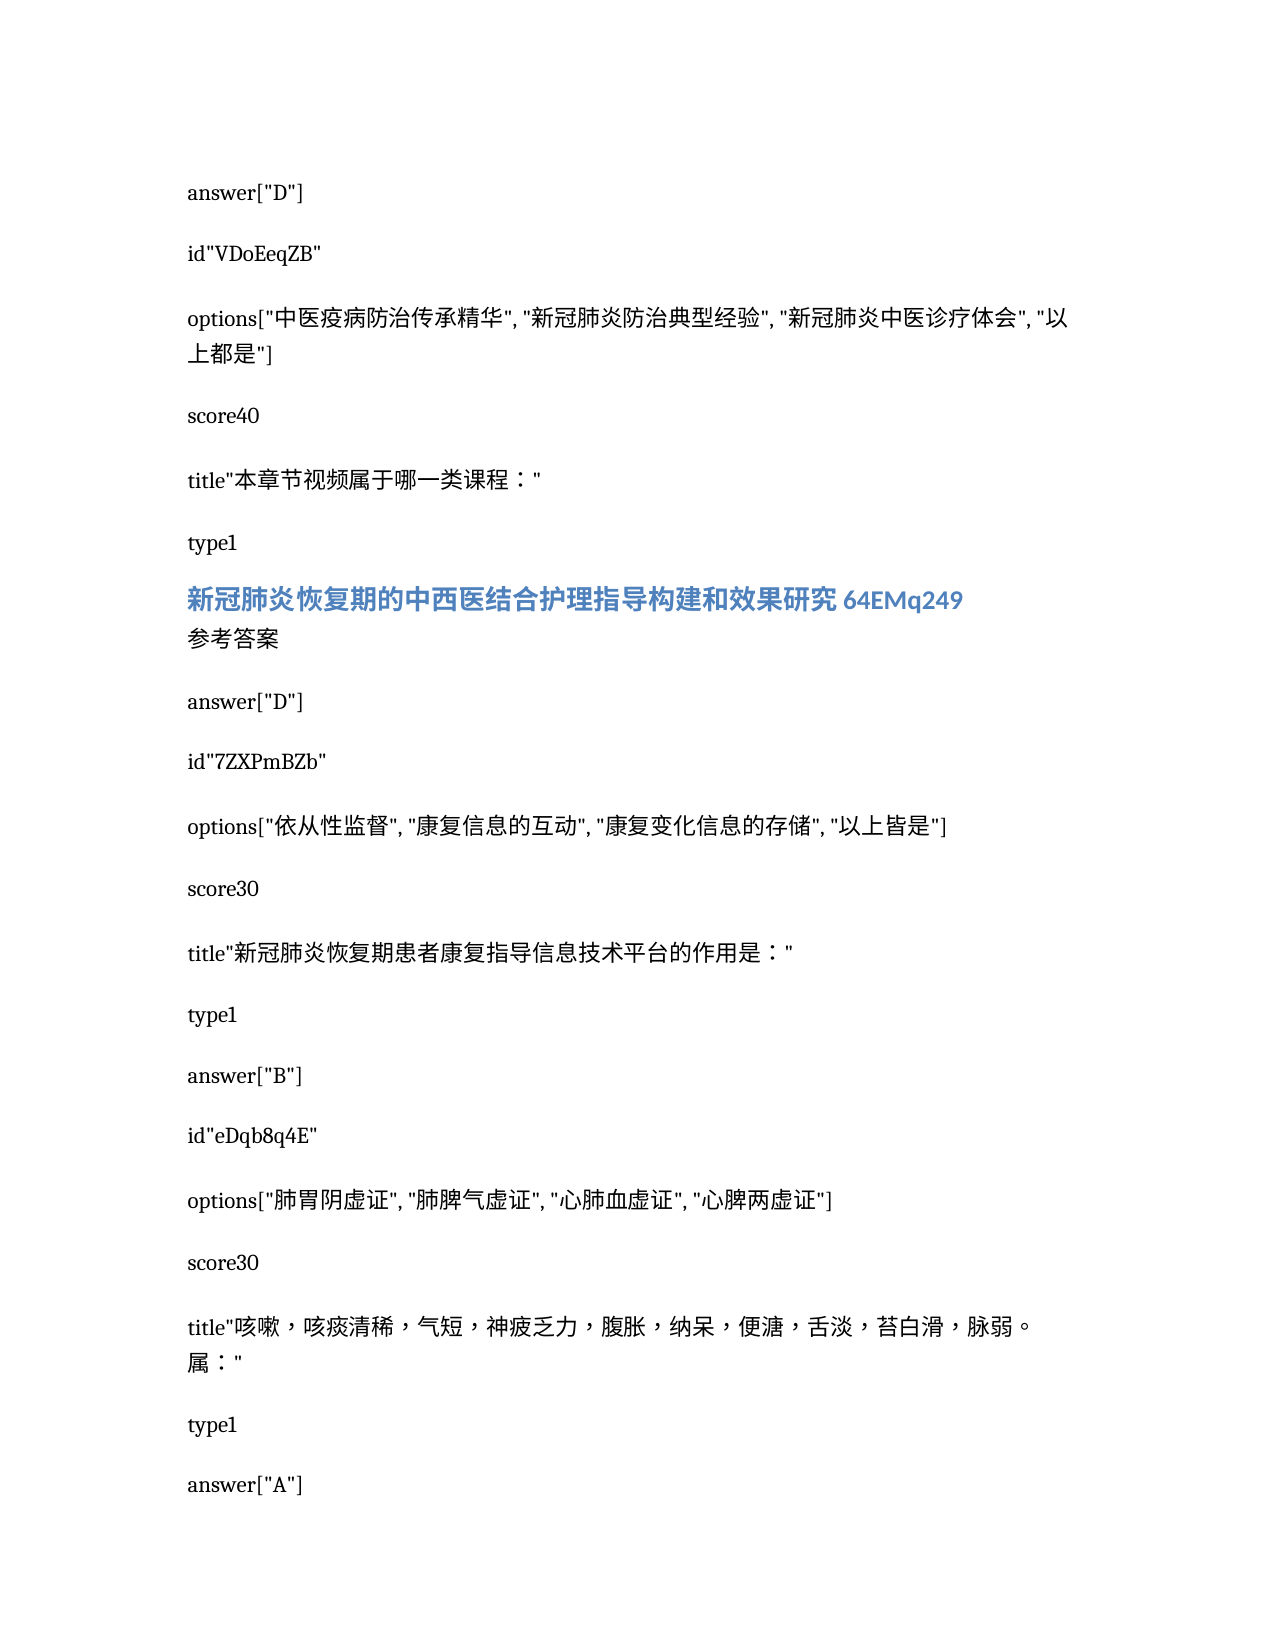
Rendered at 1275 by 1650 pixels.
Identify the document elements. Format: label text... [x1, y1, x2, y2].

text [187, 623, 1087, 1499]
subtitle 新冠肺炎恢复期的中西医结合护理指导构建和效果研究64EMq249 [187, 581, 1087, 618]
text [187, 150, 1087, 556]
